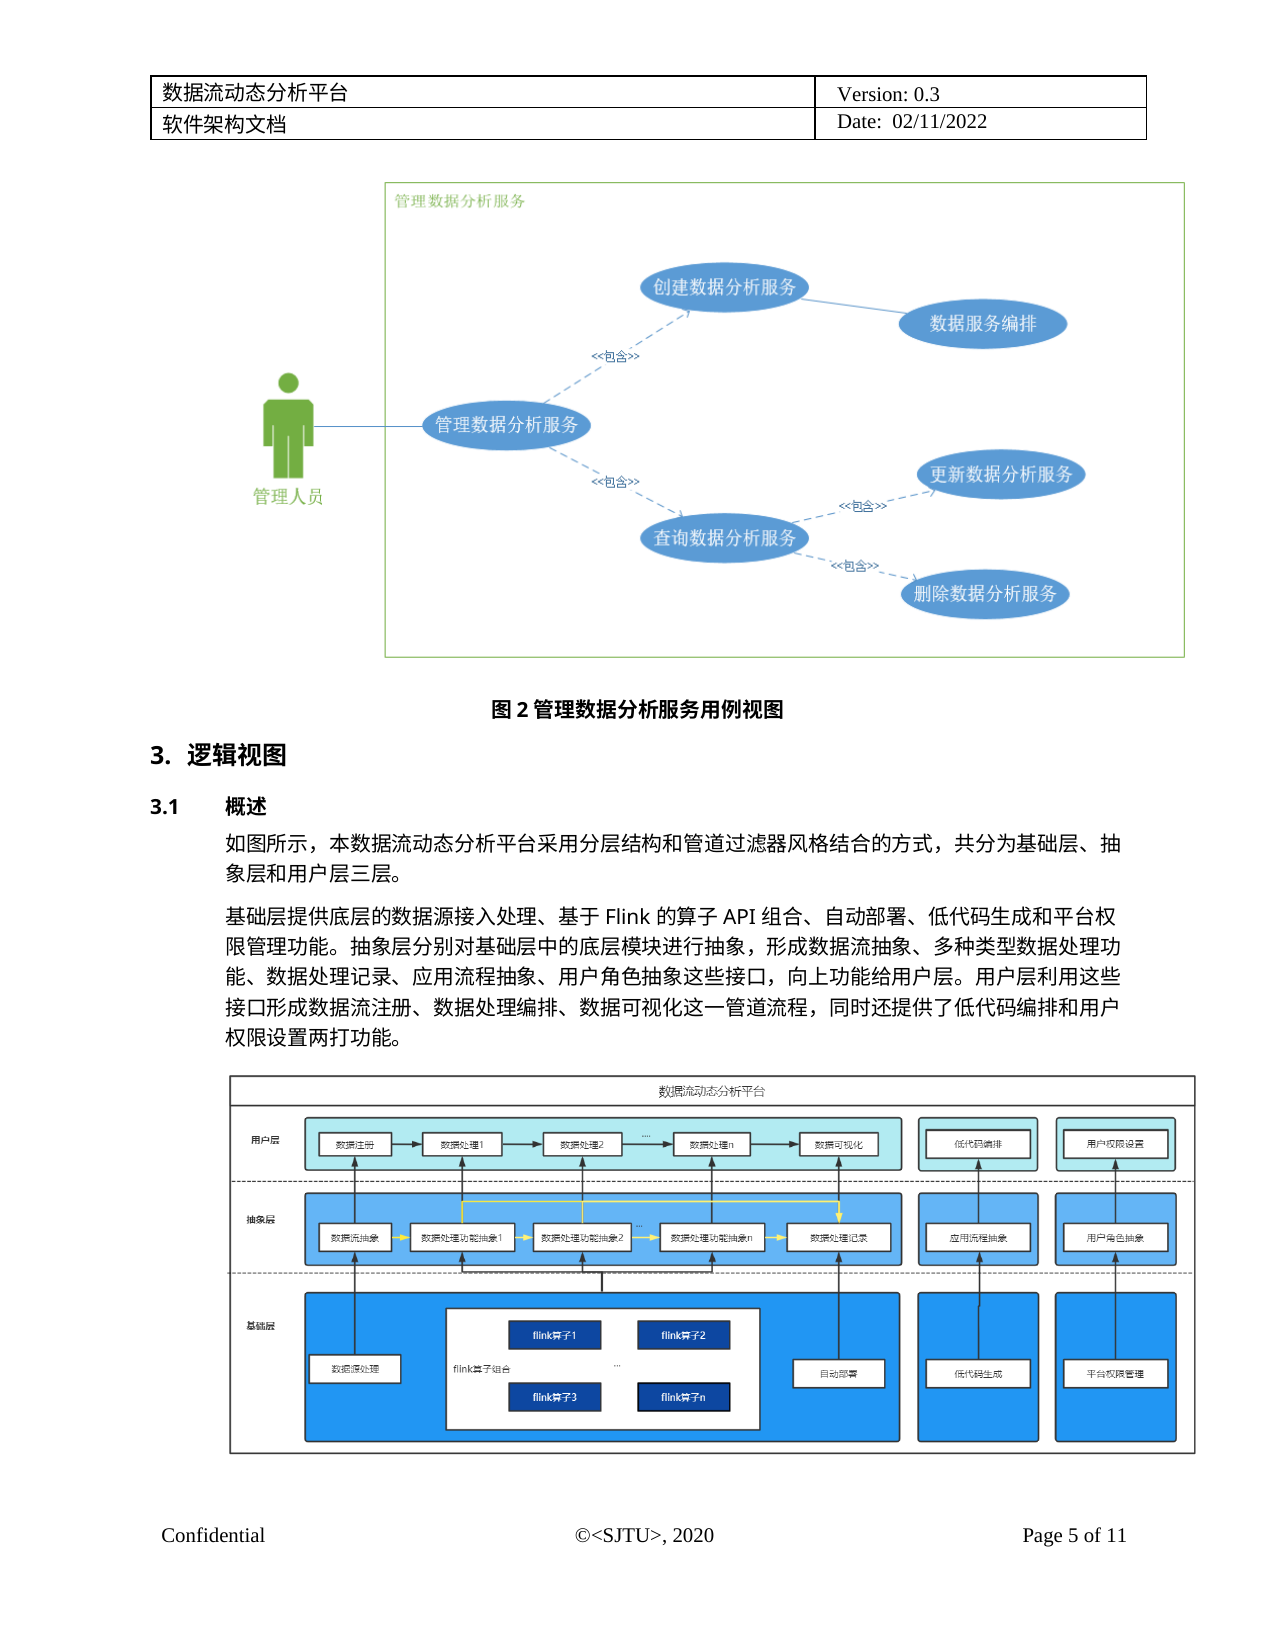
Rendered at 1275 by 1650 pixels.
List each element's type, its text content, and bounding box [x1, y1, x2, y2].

text 基础层提供底层的数据源接入处理、基于 Flink 的算子 API 组合、自动部署、低代码生成和平台权限管理功能。抽象层分别对基础层中的底层模块进行抽象，形成数据流抽象、多种类型数据处理功能、数据处理记录、应用流程抽象、用户角色抽象这些接口，向上功能给用户层。用户层利用这些接口形成数据流注册、数据处理编排、数据可视化这一管道流程，同时还提供了低代码编排和用户权限设置两打功能。 [225, 900, 1125, 1051]
picture [225, 1063, 1200, 1459]
picture [225, 168, 1200, 681]
subtitle 逻辑视图 [150, 736, 1125, 772]
text 图2 管理数据分析服务用例视图 [150, 693, 1125, 723]
text 如图所示，本数据流动态分析平台采用分层结构和管道过滤器风格结合的方式，共分为基础层、抽象层和用户层三层。 [225, 827, 1125, 888]
subtitle 概述 [150, 791, 1125, 821]
